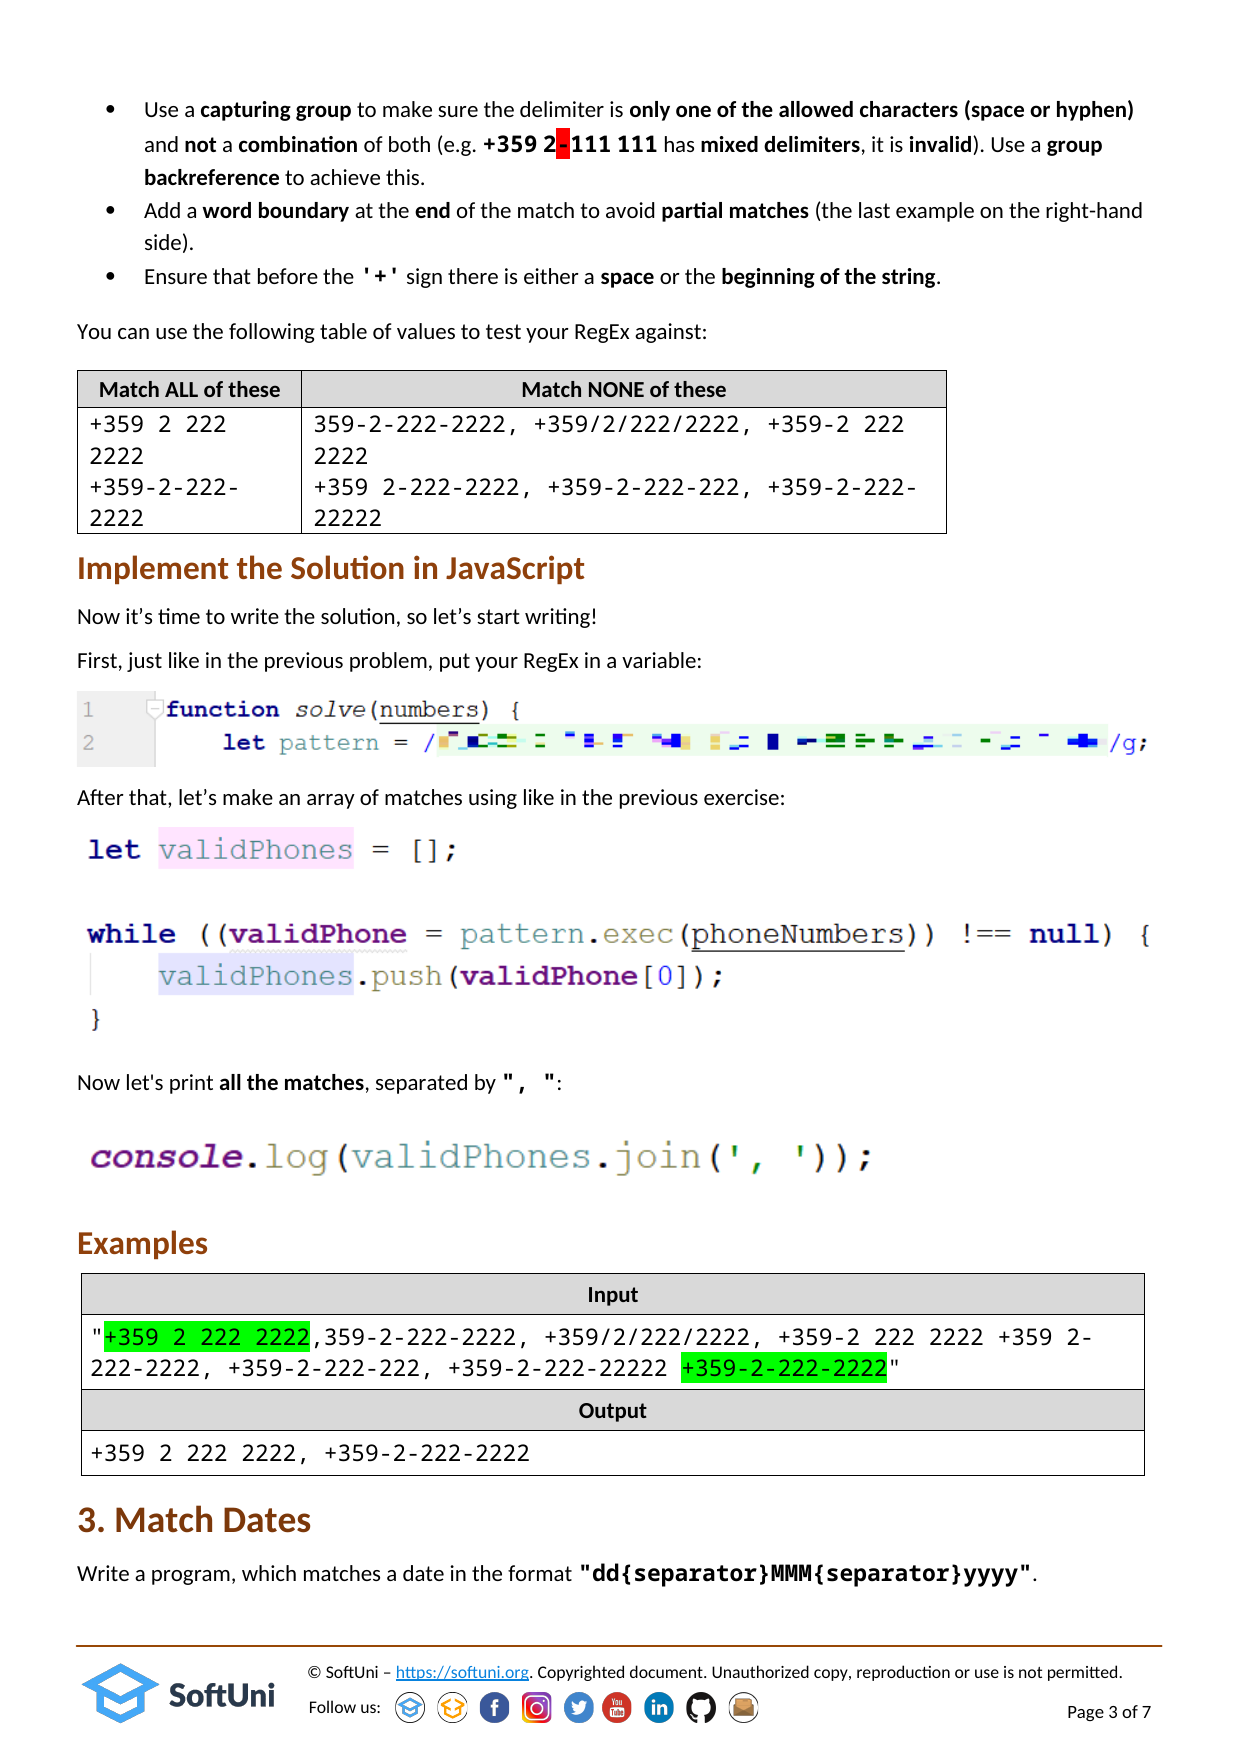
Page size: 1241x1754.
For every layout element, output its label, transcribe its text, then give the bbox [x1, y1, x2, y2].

picture [728, 1692, 759, 1723]
text You can use the following table of values to test your RegEx against: [77, 317, 1163, 345]
picture [437, 1692, 468, 1723]
picture [76, 1114, 896, 1206]
list Add a word boundary at the end of the match to avoid partial matches (the last example on the right-hand side). [106, 196, 1163, 256]
table_header Match NONE of these [302, 371, 946, 407]
list Use a capturing group to make sure the delimiter is only one of the allowed characters (space or hyphen) and not a combination of both (e.g. +359 2-111 111 has mixed delimiters, it is invalid). Use a group backreference to achieve this. [106, 95, 1163, 192]
text Now it’s time to write the solution, so let’s start writing! [77, 602, 1163, 630]
text Now let's print all the matches, separated by ", ": [77, 1066, 1163, 1098]
picture [522, 1692, 552, 1723]
picture [644, 1714, 653, 1723]
text Write a program, which matches a date in the format "dd{separator}MMM{separator}yyyy". [77, 1557, 1163, 1589]
text First, just like in the previous problem, put your RegEx in a variable: [77, 647, 1163, 675]
picture [644, 1692, 653, 1701]
table_header Match ALL of these [78, 371, 301, 407]
picture [479, 1692, 510, 1723]
table_cell +359 2 222 2222 +359-2-222-2222 [78, 408, 301, 533]
picture [76, 691, 1157, 767]
picture [564, 1692, 594, 1723]
picture [665, 1692, 674, 1701]
table_cell "+359 2 222 2222,359-2-222-2222, +359/2/222/2222, +359-2 222 2222 +359 2-222-2222, +359-2-222-222, +359-2-222-22222 +359-2-222-2222" [82, 1315, 1144, 1389]
table_cell +359 2 222 2222, +359-2-222-2222 [82, 1431, 1144, 1474]
table_cell Output [82, 1390, 1144, 1430]
table_header Input [82, 1274, 1144, 1314]
text After that, let’s make an array of matches using like in the previous exercise: [77, 783, 1163, 811]
subtitle Examples [77, 1222, 1163, 1263]
list Ensure that before the '+' sign there is either a space or the beginning of the string. [106, 260, 1163, 291]
picture [686, 1692, 716, 1723]
picture [76, 827, 1164, 1050]
subtitle Match Dates [77, 1496, 1163, 1542]
picture [395, 1692, 425, 1723]
picture [602, 1692, 632, 1723]
table_cell 359-2-222-2222, +359/2/222/2222, +359-2 222 2222 +359 2-222-2222, +359-2-222-222, +359-2-222-22222 [302, 408, 946, 533]
picture [75, 1658, 281, 1729]
picture [665, 1714, 674, 1723]
subtitle Implement the Solution in JavaScript [77, 547, 1163, 588]
picture [658, 1705, 667, 1714]
